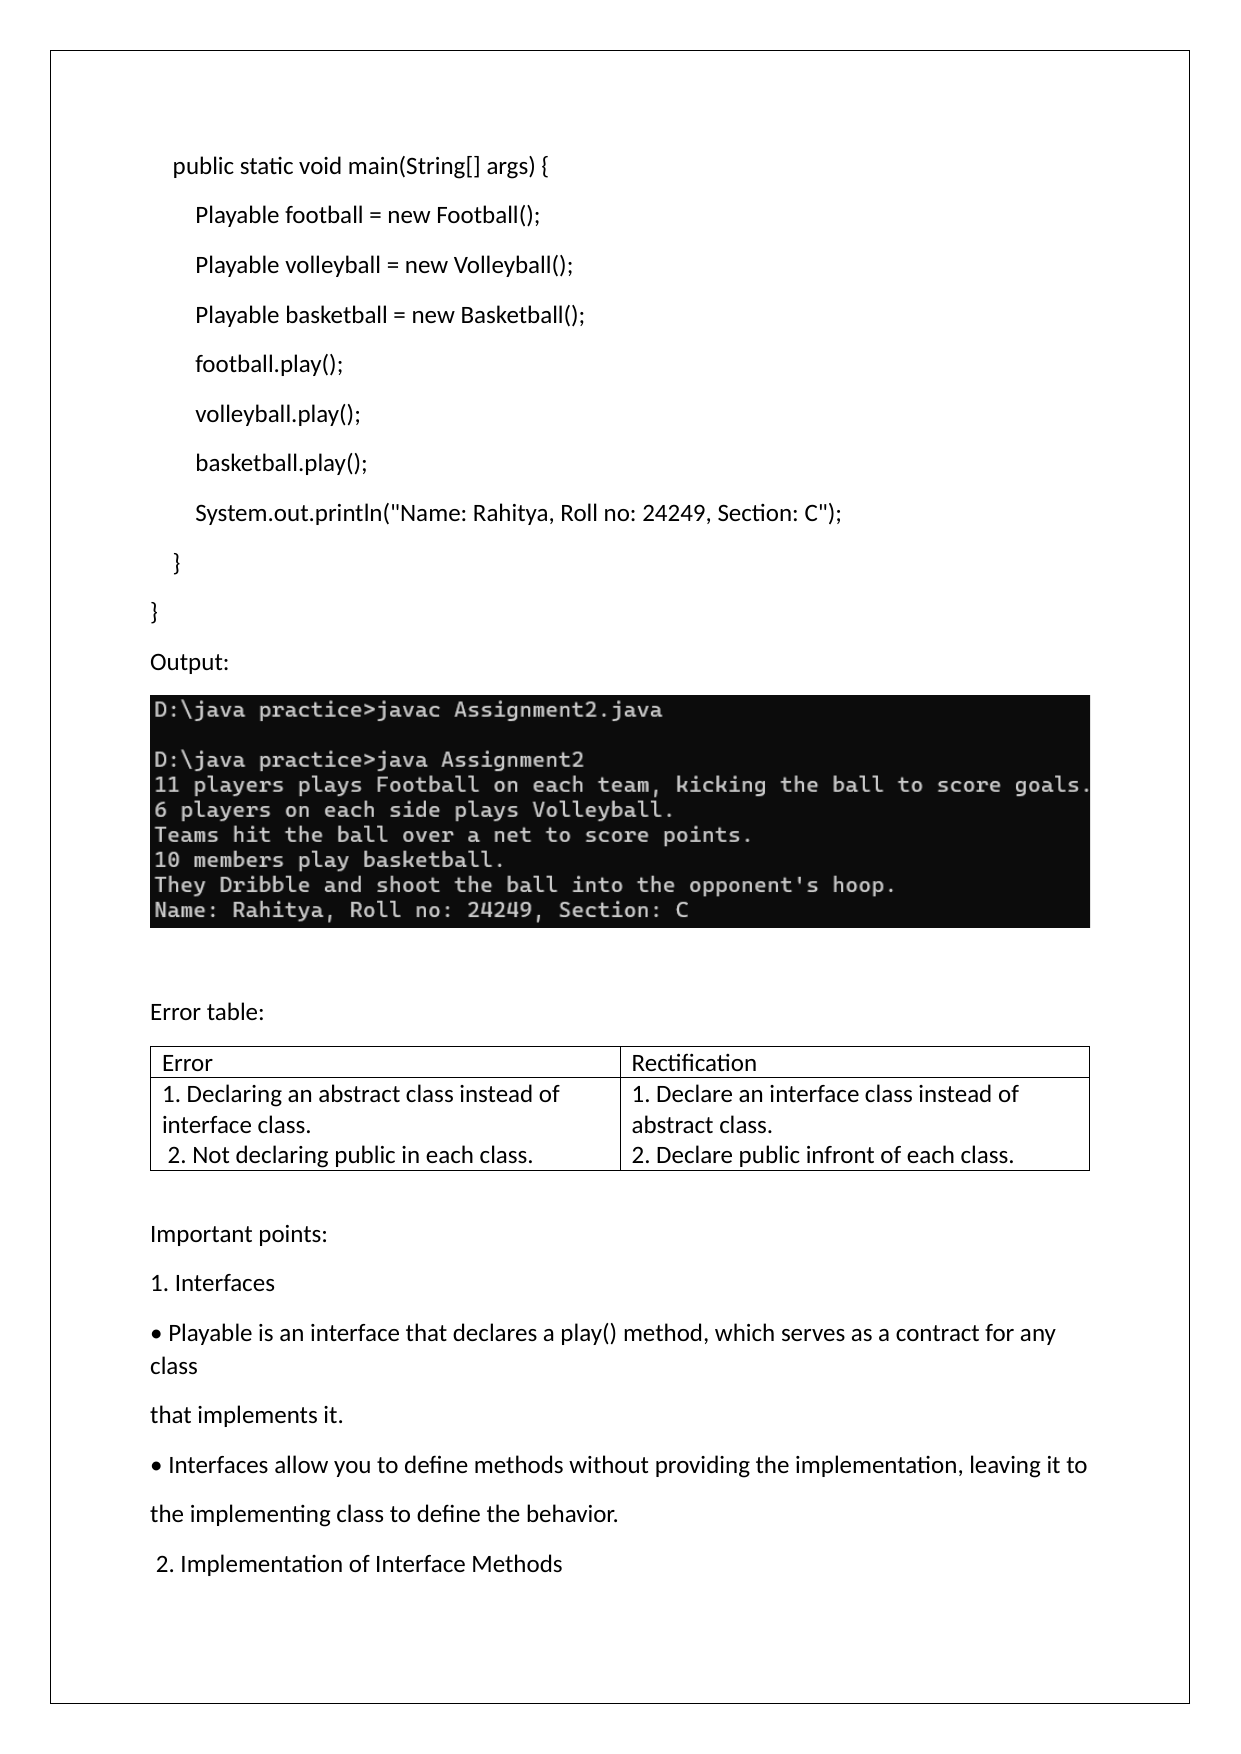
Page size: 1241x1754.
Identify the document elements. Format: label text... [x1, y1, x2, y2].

text Playable football = new Football(); [150, 199, 1090, 230]
text } [150, 547, 1090, 577]
text Error table: [150, 996, 1090, 1027]
text football.play(); [150, 348, 1090, 379]
table_cell 1. Declare an interface class instead of abstract class. 2. Declare public infront of each class. [621, 1078, 1089, 1170]
text • Interfaces allow you to define methods without providing the implementation, leaving it to [150, 1449, 1090, 1479]
text 1. Interfaces [150, 1267, 1090, 1298]
text the implementing class to define the behavior. [150, 1499, 1090, 1529]
text that implements it. [150, 1399, 1090, 1430]
text Playable basketball = new Basketball(); [150, 299, 1090, 329]
table_header Error [151, 1047, 620, 1077]
picture [150, 695, 1091, 928]
text public static void main(String[] args) { [150, 150, 1090, 181]
text 2. Implementation of Interface Methods [150, 1548, 1090, 1579]
text • Playable is an interface that declares a play() method, which serves as a contract for any class [150, 1317, 1090, 1380]
text Important points: [150, 1218, 1090, 1248]
text basketball.play(); [150, 447, 1090, 478]
text Output: [150, 646, 1090, 676]
text volleyball.play(); [150, 398, 1090, 428]
text System.out.println("Name: Rahitya, Roll no: 24249, Section: C"); [150, 497, 1090, 528]
text } [150, 596, 1090, 627]
text Playable volleyball = new Volleyball(); [150, 249, 1090, 280]
table_cell 1. Declaring an abstract class instead of interface class. 2. Not declaring public in each class. [151, 1078, 620, 1170]
table_header Rectification [621, 1047, 1089, 1077]
